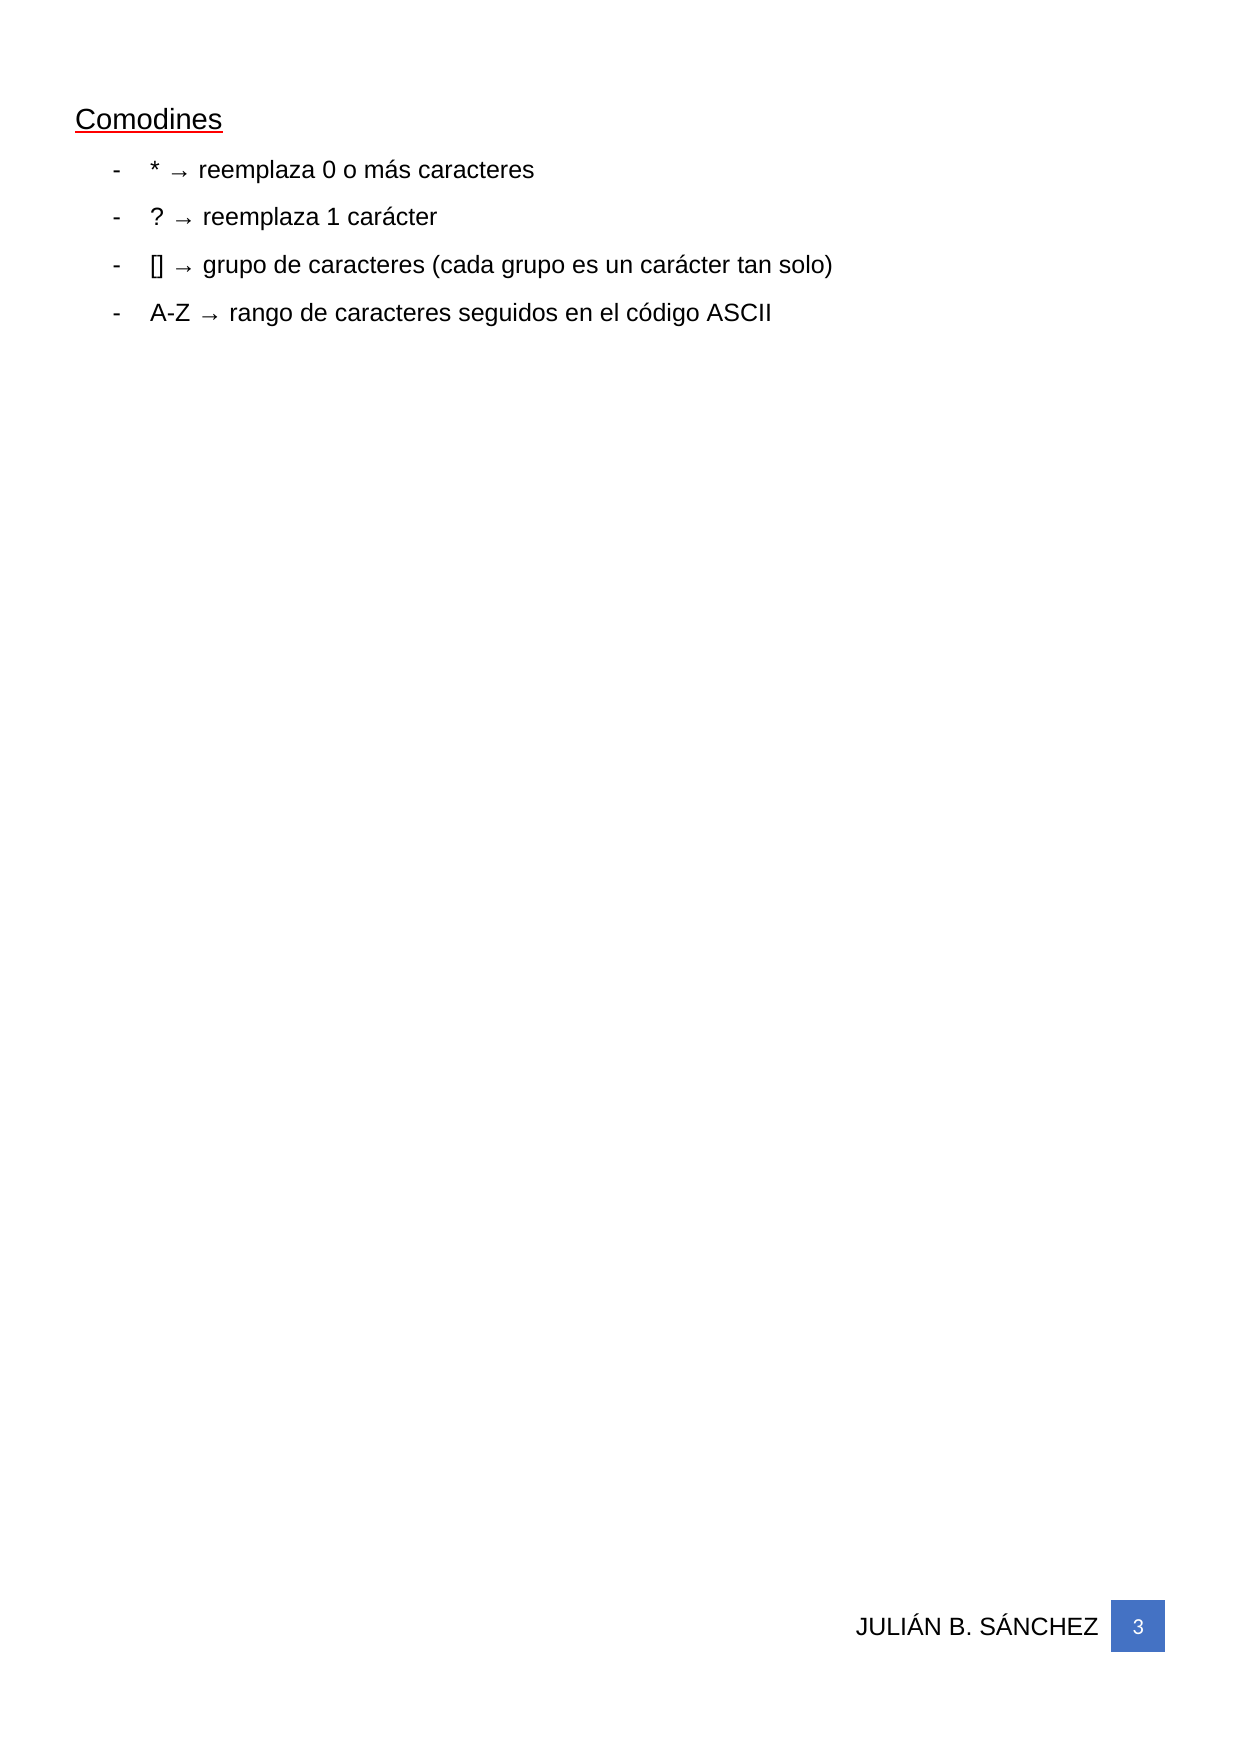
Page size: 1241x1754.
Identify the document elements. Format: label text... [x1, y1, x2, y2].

list * → reemplaza 0 o más caracteres [112, 154, 1165, 183]
list ? → reemplaza 1 carácter [112, 202, 1165, 231]
list A-Z → rango de caracteres seguidos en el código ASCII [112, 298, 1165, 326]
list [] → grupo de caracteres (cada grupo es un carácter tan solo) [112, 250, 1165, 279]
title Comodines [75, 102, 1165, 135]
